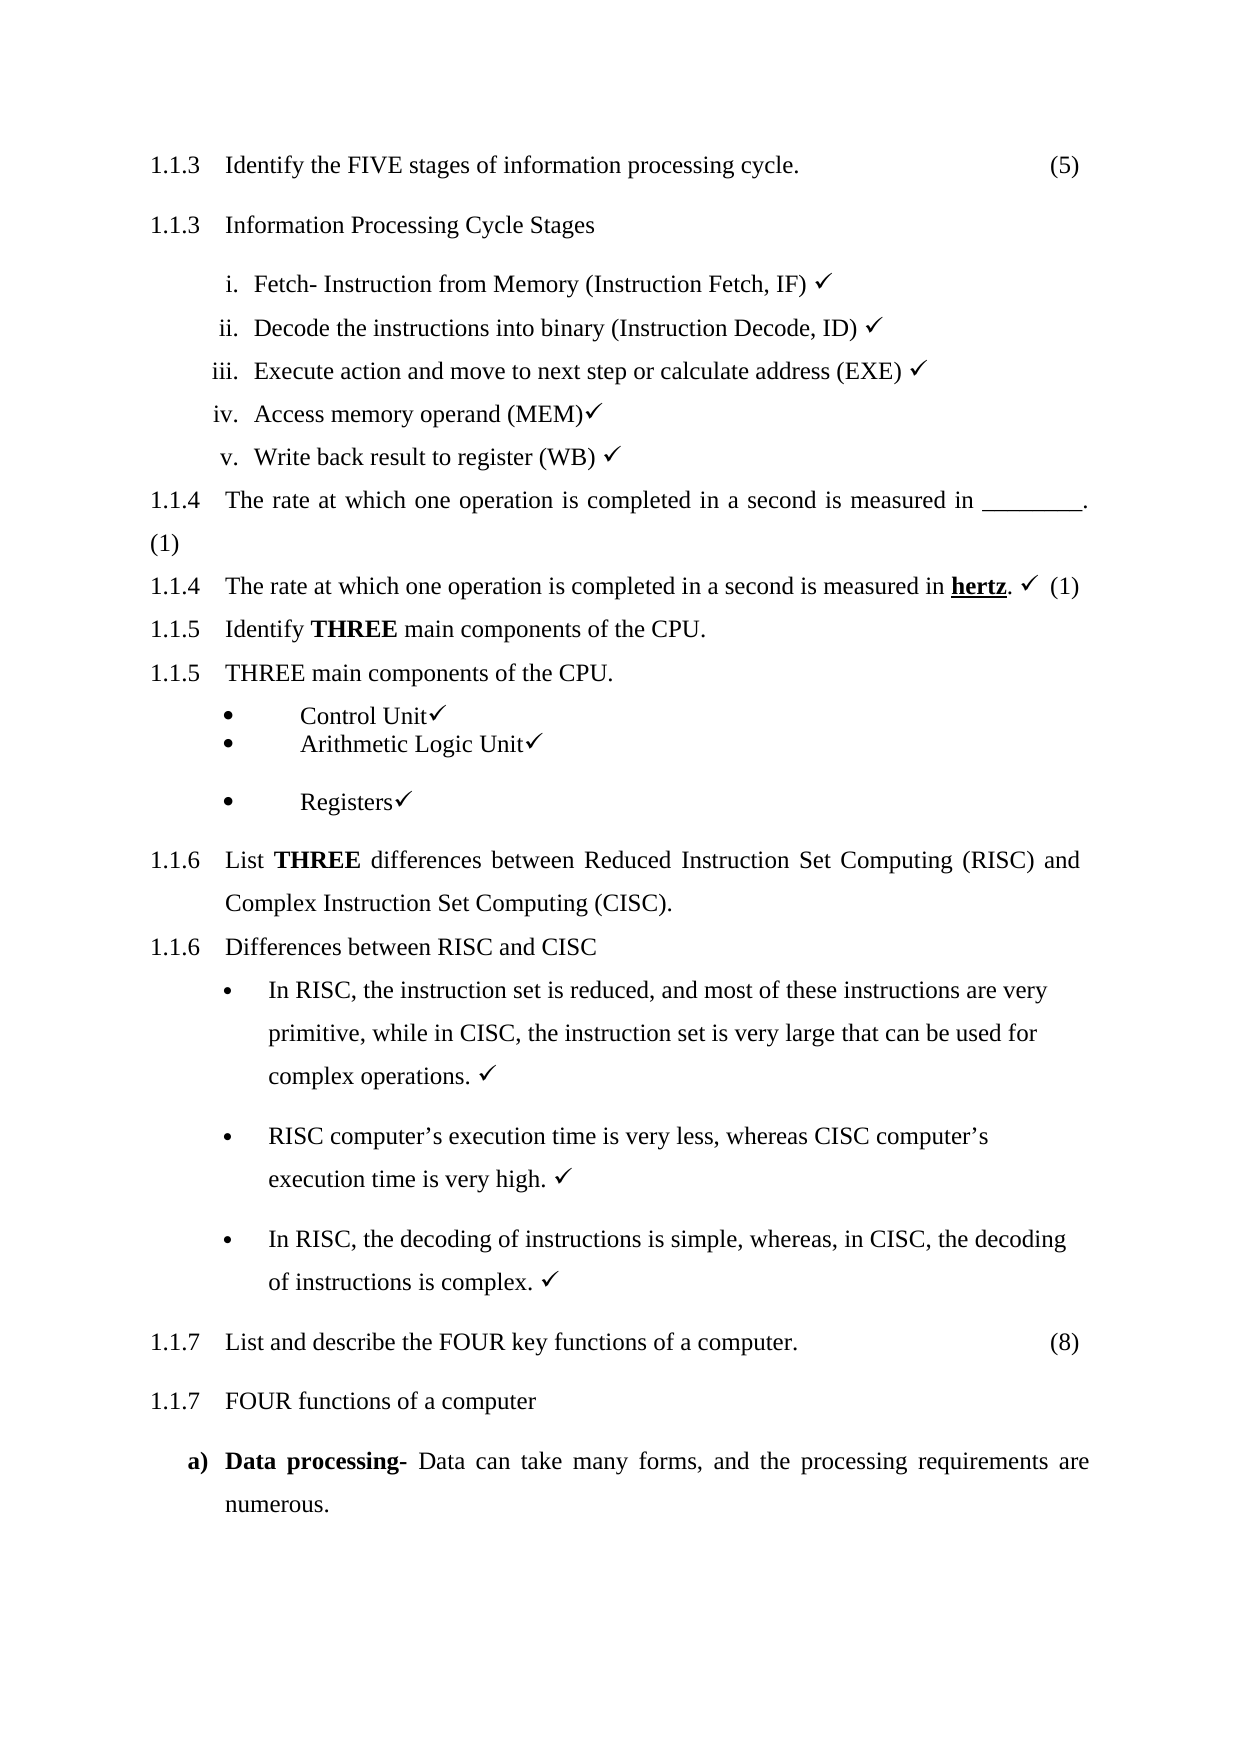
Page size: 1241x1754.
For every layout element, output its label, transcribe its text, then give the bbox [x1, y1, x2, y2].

text 1.1.4 The rate at which one operation is completed in a second is measured in hertz. (1) [150, 571, 1090, 600]
list Fetch- Instruction from Memory (Instruction Fetch, IF) [239, 269, 1090, 298]
text 1.1.6 Differences between RISC and CISC [150, 932, 1090, 960]
text 1.1.4 The rate at which one operation is completed in a second is measured in ________. (1) [150, 485, 1090, 557]
list Decode the instructions into binary (Instruction Decode, ID) [239, 313, 1090, 341]
text 1.1.7 List and describe the FOUR key functions of a computer. (8) [150, 1327, 1090, 1355]
text 1.1.5 THREE main components of the CPU. [150, 658, 1090, 686]
list Arithmetic Logic Unit [224, 729, 1090, 758]
text 1.1.3 Information Processing Cycle Stages [150, 210, 1090, 238]
list Registers [224, 787, 1090, 816]
list In RISC, the instruction set is reduced, and most of these instructions are very primitive, while in CISC, the instruction set is very large that can be used for complex operations. [224, 975, 1090, 1090]
list Execute action and move to next step or calculate address (EXE) [239, 356, 1090, 384]
list Data processing- Data can take many forms, and the processing requirements are numerous. [187, 1446, 1090, 1518]
text 1.1.3 Identify the FIVE stages of information processing cycle. (5) [150, 150, 1090, 179]
text 1.1.7 FOUR functions of a computer [150, 1386, 1090, 1415]
list Access memory operand (MEM) [239, 399, 1090, 428]
list In RISC, the decoding of instructions is simple, whereas, in CISC, the decoding of instructions is complex. [224, 1224, 1090, 1296]
text 1.1.6 List THREE differences between Reduced Instruction Set Computing (RISC) and Complex Instruction Set Computing (CISC). [150, 845, 1090, 917]
list Control Unit [224, 701, 1090, 729]
list Write back result to register (WB) [239, 442, 1090, 471]
list RISC computer’s execution time is very less, whereas CISC computer’s execution time is very high. [224, 1121, 1090, 1193]
text 1.1.5 Identify THREE main components of the CPU. [150, 614, 1090, 643]
